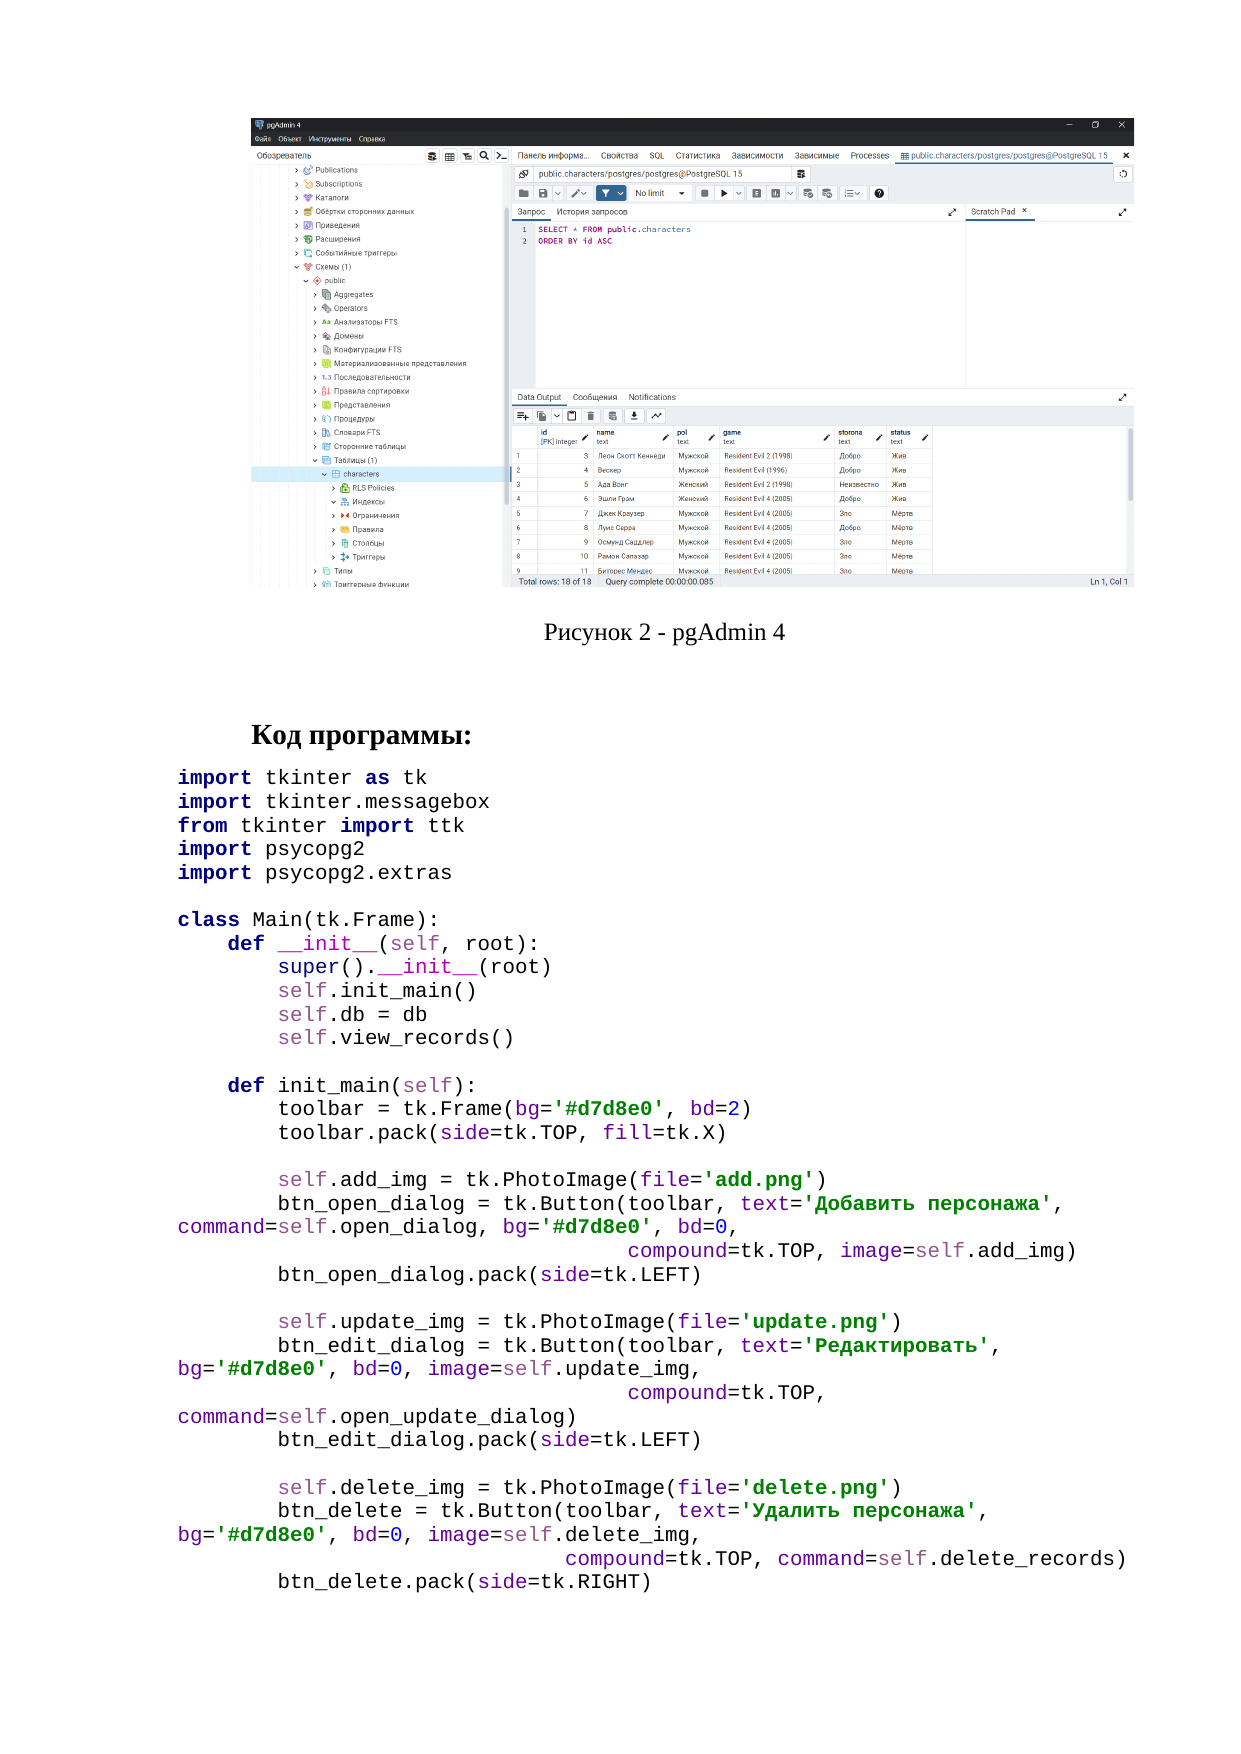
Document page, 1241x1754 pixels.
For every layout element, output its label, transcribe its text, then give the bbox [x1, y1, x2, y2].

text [177, 767, 1152, 1618]
text Рисунок 2 - pgAdmin 4 [177, 617, 1152, 646]
text Код программы: [177, 717, 1152, 751]
picture [251, 118, 1135, 587]
